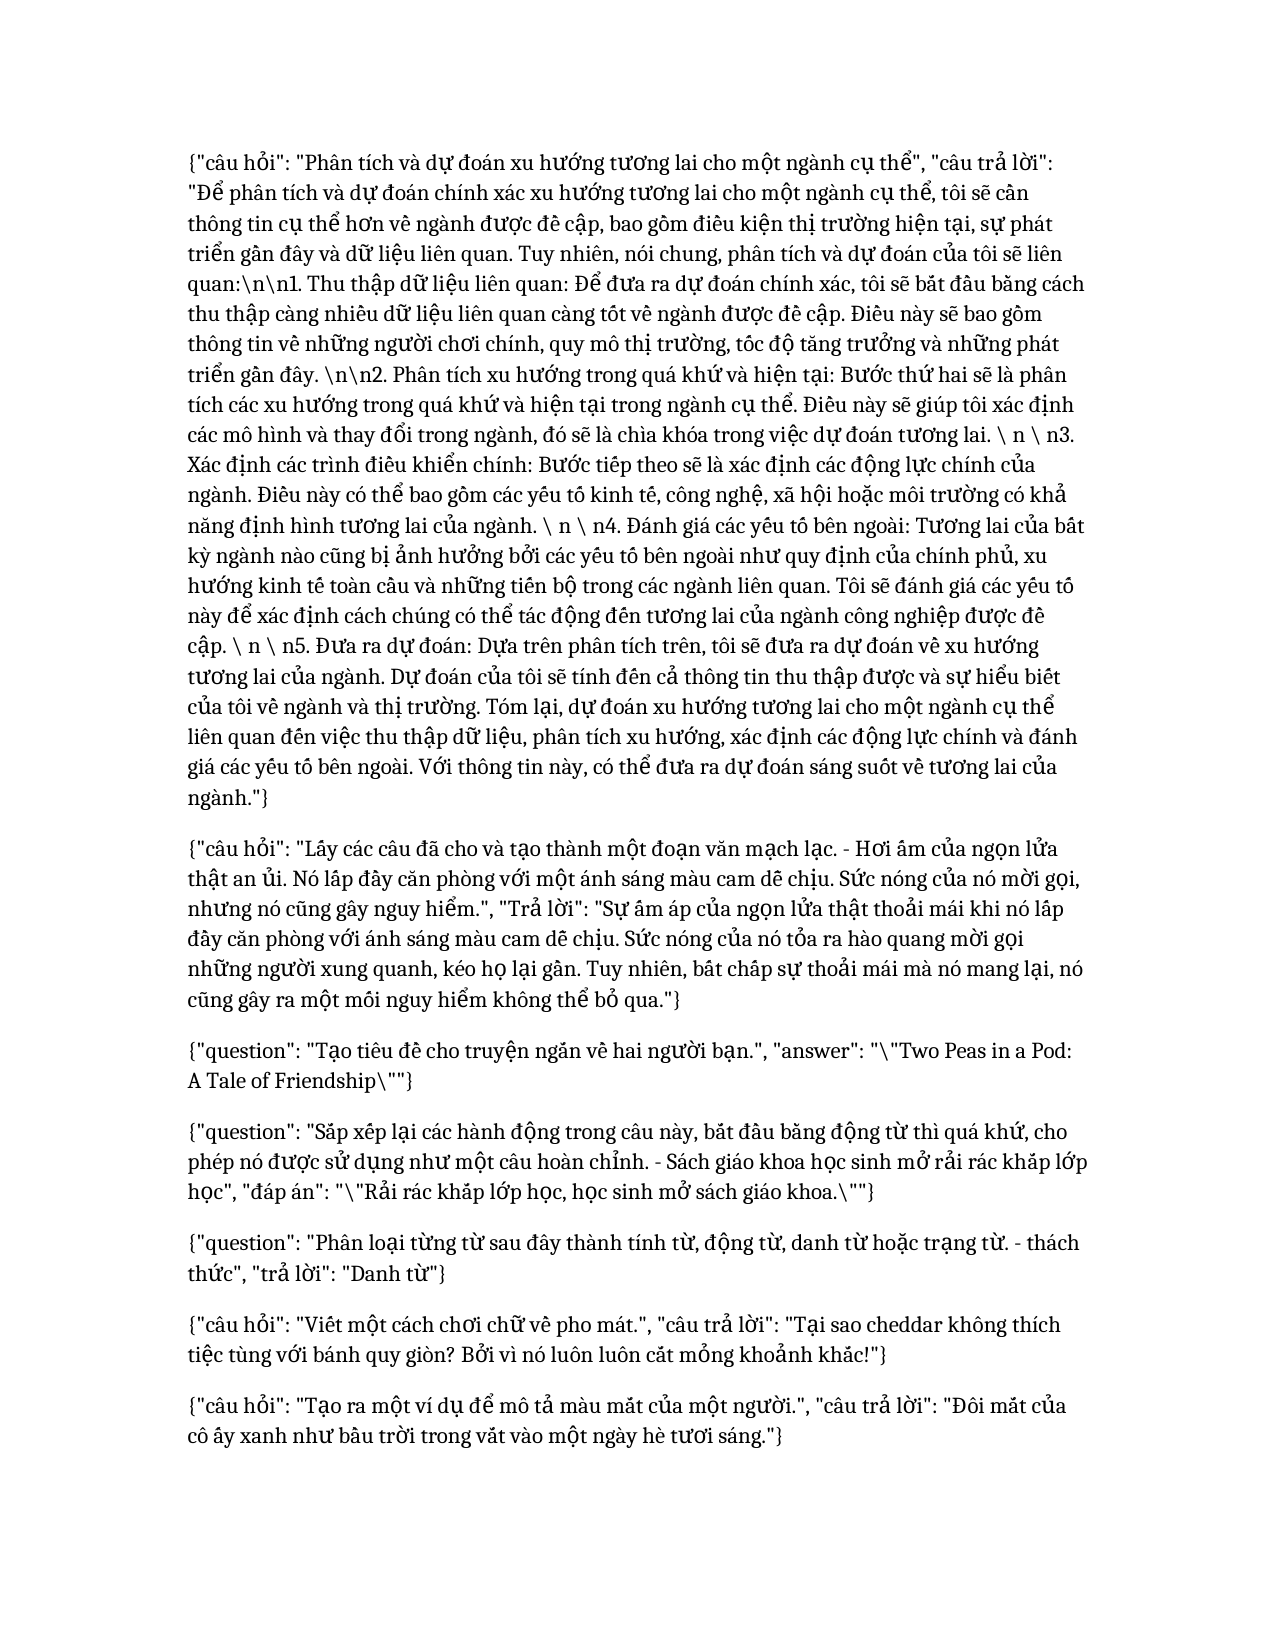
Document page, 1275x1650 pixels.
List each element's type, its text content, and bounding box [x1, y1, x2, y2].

text {"question": "Phân loại từng từ sau đây thành tính từ, động từ, danh từ hoặc trạng từ. - thách thức", "trả lời": "Danh từ"} [187, 1230, 1087, 1287]
text {"question": "Sắp xếp lại các hành động trong câu này, bắt đầu bằng động từ thì quá khứ, cho phép nó được sử dụng như một câu hoàn chỉnh. - Sách giáo khoa học sinh mở rải rác khắp lớp học", "đáp án": "\"Rải rác khắp lớp học, học sinh mở sách giáo khoa.\""} [187, 1119, 1087, 1206]
text {"câu hỏi": "Phân tích và dự đoán xu hướng tương lai cho một ngành cụ thể", "câu trả lời": "Để phân tích và dự đoán chính xác xu hướng tương lai cho một ngành cụ thể, tôi sẽ cần thông tin cụ thể hơn về ngành được đề cập, bao gồm điều kiện thị trường hiện tại, sự phát triển gần đây và dữ liệu liên quan. Tuy nhiên, nói chung, phân tích và dự đoán của tôi sẽ liên quan:\n\n1. Thu thập dữ liệu liên quan: Để đưa ra dự đoán chính xác, tôi sẽ bắt đầu bằng cách thu thập càng nhiều dữ liệu liên quan càng tốt về ngành được đề cập. Điều này sẽ bao gồm thông tin về những người chơi chính, quy mô thị trường, tốc độ tăng trưởng và những phát triển gần đây. \n\n2. Phân tích xu hướng trong quá khứ và hiện tại: Bước thứ hai sẽ là phân tích các xu hướng trong quá khứ và hiện tại trong ngành cụ thể. Điều này sẽ giúp tôi xác định các mô hình và thay đổi trong ngành, đó sẽ là chìa khóa trong việc dự đoán tương lai. \ n \ n3. Xác định các trình điều khiển chính: Bước tiếp theo sẽ là xác định các động lực chính của ngành. Điều này có thể bao gồm các yếu tố kinh tế, công nghệ, xã hội hoặc môi trường có khả năng định hình tương lai của ngành. \ n \ n4. Đánh giá các yếu tố bên ngoài: Tương lai của bất kỳ ngành nào cũng bị ảnh hưởng bởi các yếu tố bên ngoài như quy định của chính phủ, xu hướng kinh tế toàn cầu và những tiến bộ trong các ngành liên quan. Tôi sẽ đánh giá các yếu tố này để xác định cách chúng có thể tác động đến tương lai của ngành công nghiệp được đề cập. \ n \ n5. Đưa ra dự đoán: Dựa trên phân tích trên, tôi sẽ đưa ra dự đoán về xu hướng tương lai của ngành. Dự đoán của tôi sẽ tính đến cả thông tin thu thập được và sự hiểu biết của tôi về ngành và thị trường. Tóm lại, dự đoán xu hướng tương lai cho một ngành cụ thể liên quan đến việc thu thập dữ liệu, phân tích xu hướng, xác định các động lực chính và đánh giá các yếu tố bên ngoài. Với thông tin này, có thể đưa ra dự đoán sáng suốt về tương lai của ngành."} [187, 150, 1087, 811]
text {"question": "Tạo tiêu đề cho truyện ngắn về hai người bạn.", "answer": "\"Two Peas in a Pod: A Tale of Friendship\""} [187, 1037, 1087, 1094]
text {"câu hỏi": "Tạo ra một ví dụ để mô tả màu mắt của một người.", "câu trả lời": "Đôi mắt của cô ấy xanh như bầu trời trong vắt vào một ngày hè tươi sáng."} [187, 1393, 1087, 1449]
text {"câu hỏi": "Lấy các câu đã cho và tạo thành một đoạn văn mạch lạc. - Hơi ấm của ngọn lửa thật an ủi. Nó lấp đầy căn phòng với một ánh sáng màu cam dễ chịu. Sức nóng của nó mời gọi, nhưng nó cũng gây nguy hiểm.", "Trả lời": "Sự ấm áp của ngọn lửa thật thoải mái khi nó lấp đầy căn phòng với ánh sáng màu cam dễ chịu. Sức nóng của nó tỏa ra hào quang mời gọi những người xung quanh, kéo họ lại gần. Tuy nhiên, bất chấp sự thoải mái mà nó mang lại, nó cũng gây ra một mối nguy hiểm không thể bỏ qua."} [187, 835, 1087, 1013]
text {"câu hỏi": "Viết một cách chơi chữ về pho mát.", "câu trả lời": "Tại sao cheddar không thích tiệc tùng với bánh quy giòn? Bởi vì nó luôn luôn cắt mỏng khoảnh khắc!"} [187, 1311, 1087, 1368]
